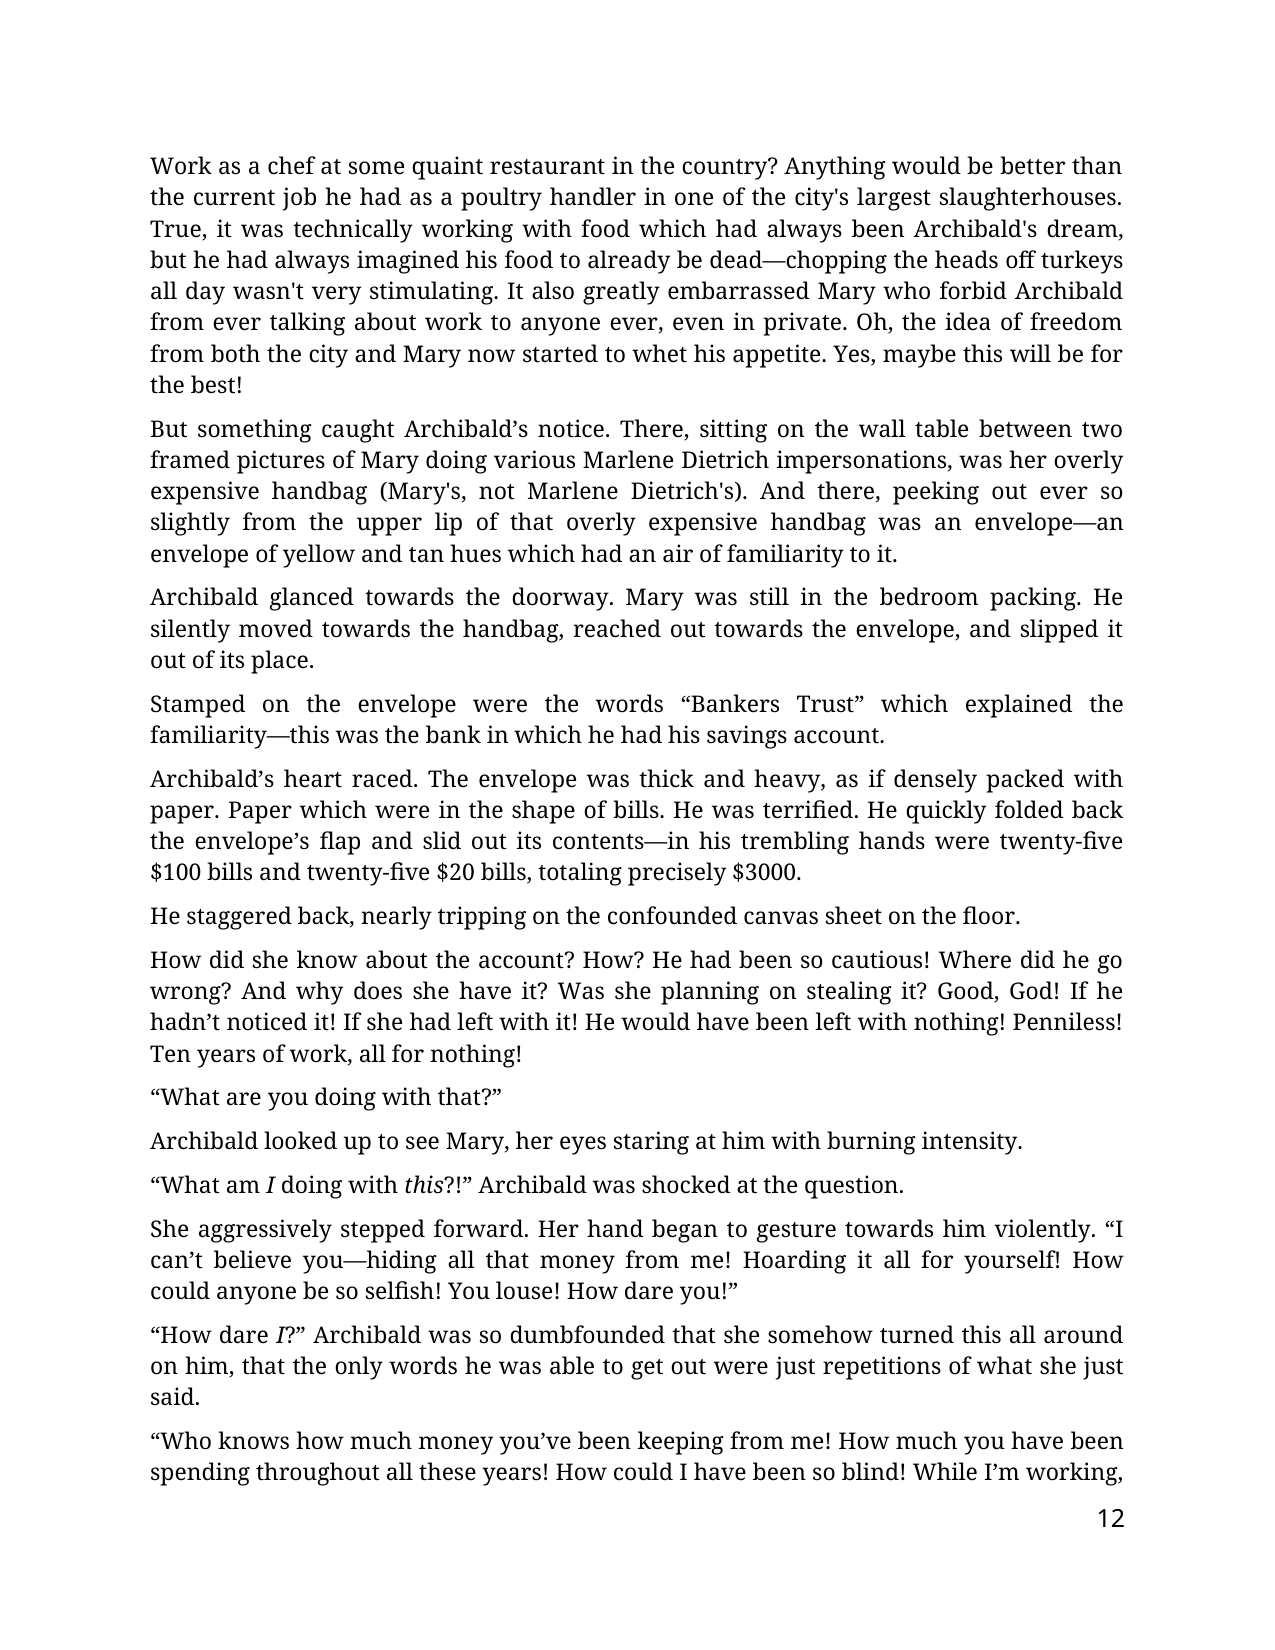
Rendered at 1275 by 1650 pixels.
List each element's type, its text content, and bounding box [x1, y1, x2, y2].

text Stamped on the envelope were the words “Bankers Trust” which explained the familiarity—this was the bank in which he had his savings account. [150, 687, 1125, 750]
text “How dare I?” Archibald was so dumbfounded that she somehow turned this all around on him, that the only words he was able to get out were just repetitions of what she just said. [150, 1319, 1125, 1412]
text She aggressively stepped forward. Her hand began to gesture towards him violently. “I can’t believe you—hiding all that money from me! Hoarding it all for yourself! How could anyone be so selfish! You louse! How dare you!” [150, 1212, 1125, 1306]
text Archibald looked up to see Mary, her eyes staring at him with burning intensity. [150, 1125, 1125, 1156]
text But something caught Archibald’s notice. There, sitting on the wall table between two framed pictures of Mary doing various Marlene Dietrich impersonations, was her overly expensive handbag (Mary's, not Marlene Dietrich's). And there, peeking out ever so slightly from the upper lip of that overly expensive handbag was an envelope—an envelope of yellow and tan hues which had an air of familiarity to it. [150, 412, 1125, 569]
text “What am I doing with this?!” Archibald was shocked at the question. [150, 1169, 1125, 1200]
text Archibald’s heart raced. The envelope was thick and heavy, as if densely packed with paper. Paper which were in the shape of bills. He was terrified. He quickly folded back the envelope’s flap and slid out its contents—in his trembling hands were twenty-five $100 bills and twenty-five $20 bills, totaling precisely $3000. [150, 762, 1125, 887]
text How did she know about the account? How? He had been so cautious! Where did he go wrong? And why does she have it? Was she planning on stealing it? Good, God! If he hadn’t noticed it! If she had left with it! He would have been left with nothing! Penniless! Ten years of work, all for nothing! [150, 944, 1125, 1069]
text He staggered back, nearly tripping on the confounded canvas sheet on the floor. [150, 900, 1125, 931]
text Archibald glanced towards the doorway. Mary was still in the bedroom packing. He silently moved towards the handbag, reached out towards the envelope, and slipped it out of its place. [150, 581, 1125, 675]
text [150, 1425, 1125, 1487]
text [150, 150, 1125, 400]
text “What are you doing with that?” [150, 1081, 1125, 1112]
